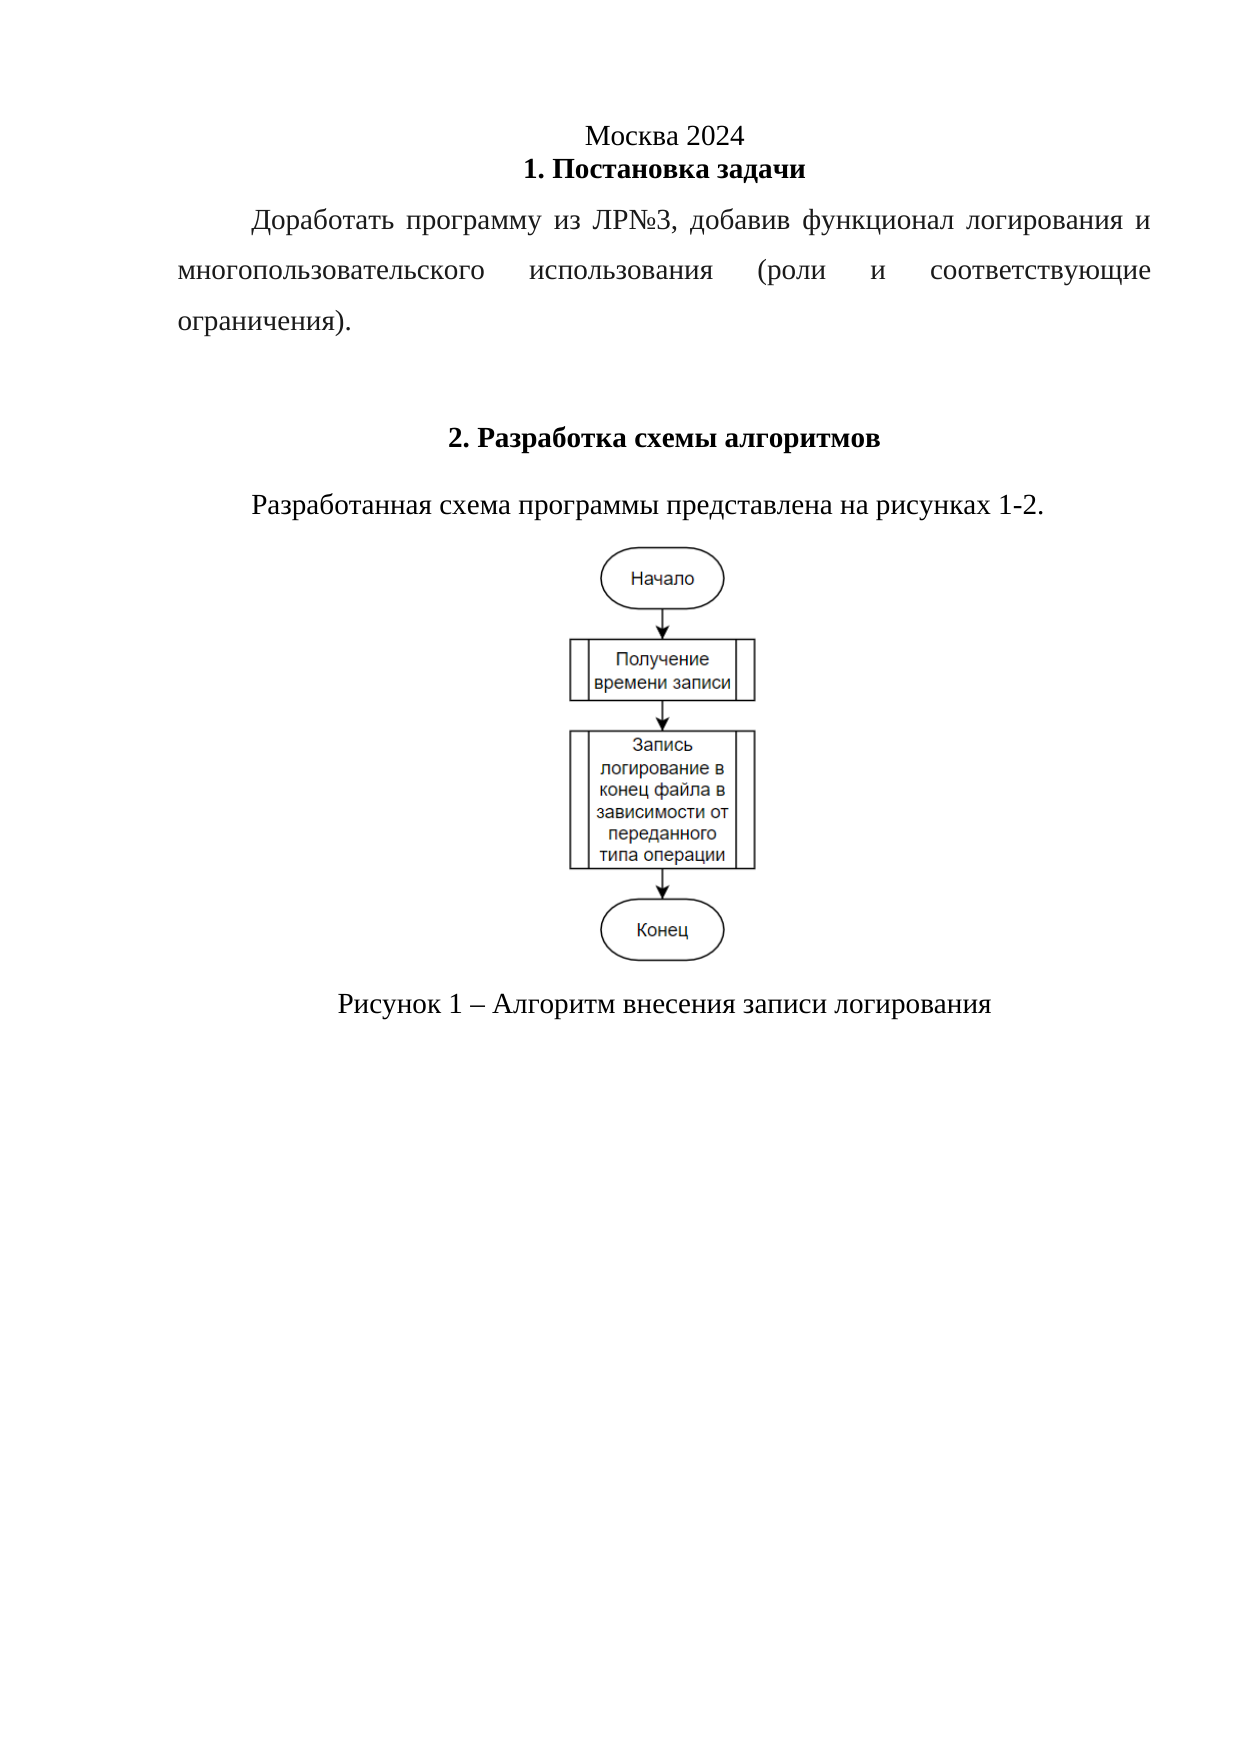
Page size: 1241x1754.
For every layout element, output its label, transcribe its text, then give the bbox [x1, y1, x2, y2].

text Рисунок 1 – Алгоритм внесения записи логирования [177, 986, 1152, 1020]
text Москва 2024 [177, 118, 1152, 152]
text 1. Постановка задачи [177, 152, 1152, 185]
text 2. Разработка схемы алгоритмов [177, 420, 1152, 453]
text Разработанная схема программы представлена на рисунках 1-2. [177, 487, 1152, 520]
picture [556, 537, 773, 973]
text Доработать программу из ЛР№3, добавив функционал логирования и многопользовательского использования (роли и соответствующие ограничения). [177, 202, 1152, 336]
